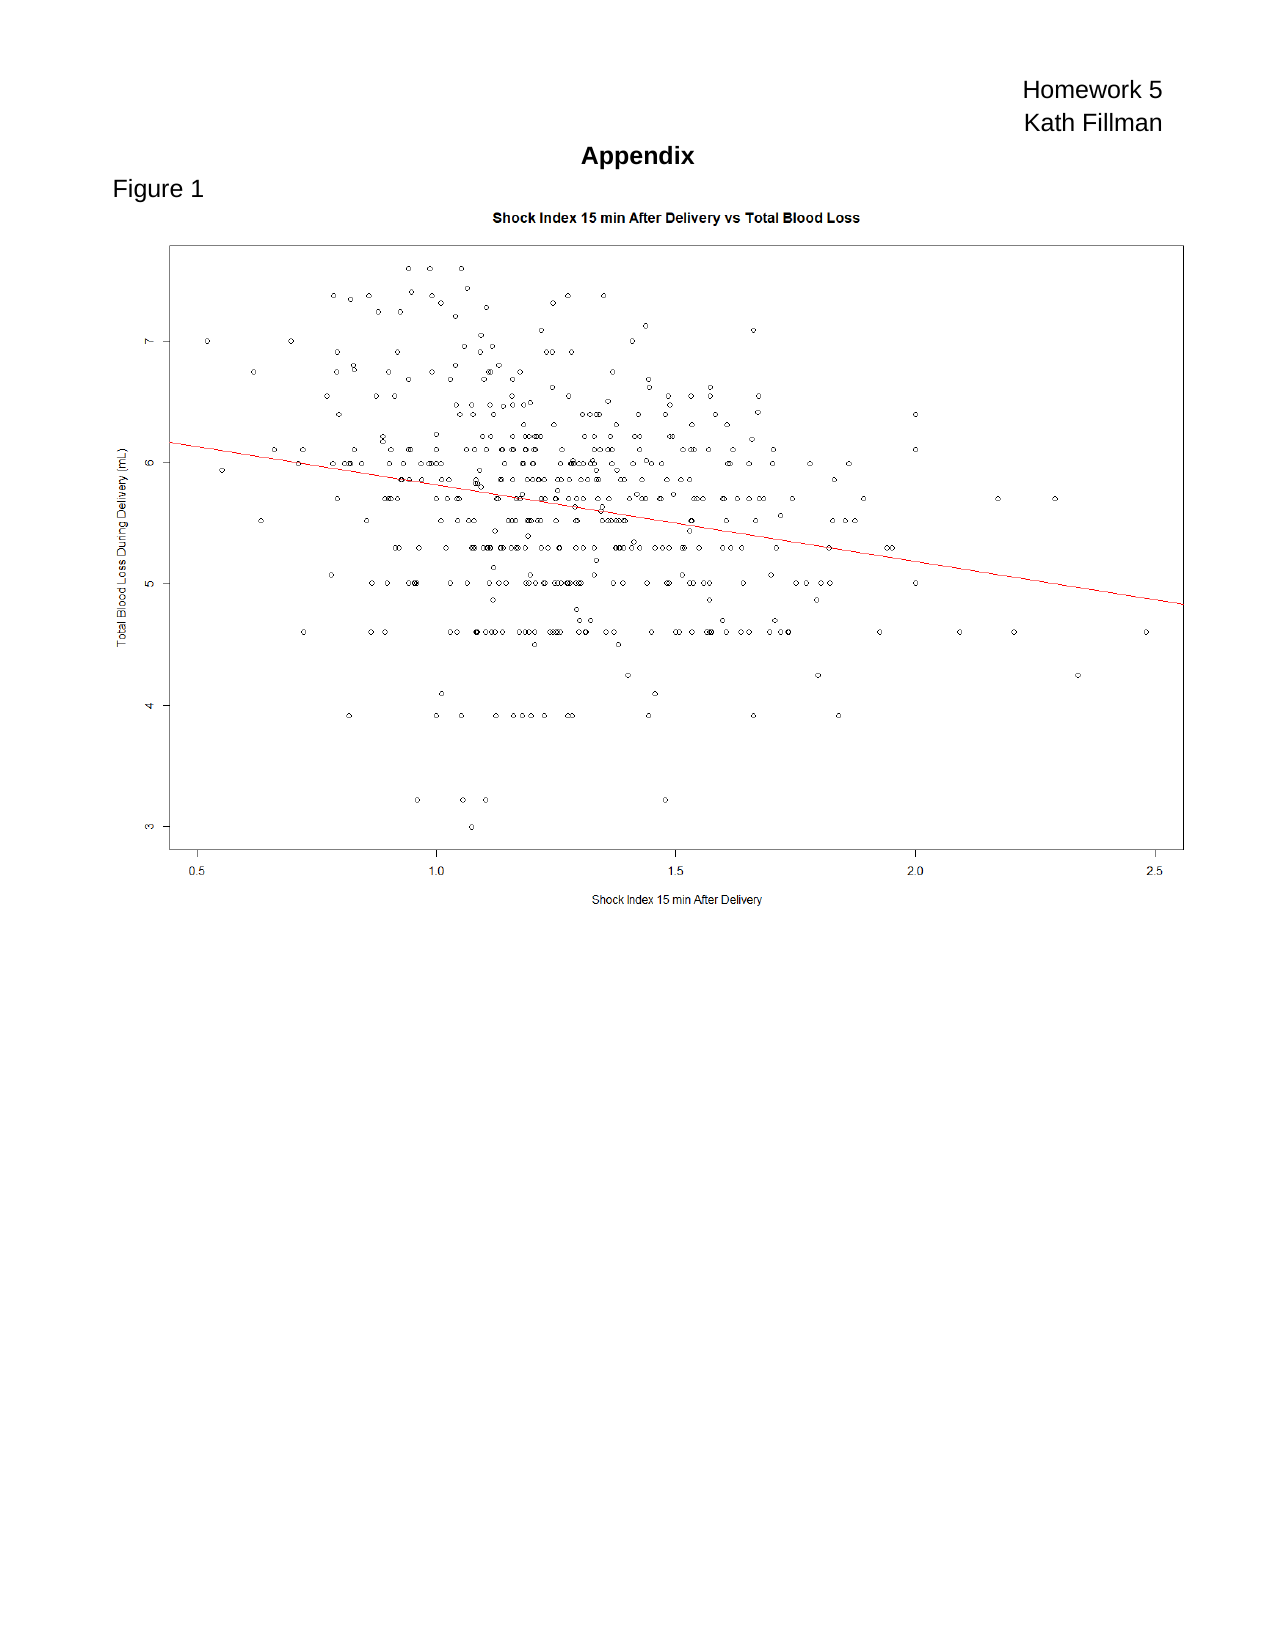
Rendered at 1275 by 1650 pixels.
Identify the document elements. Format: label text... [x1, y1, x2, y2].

text Appendix [112, 141, 1162, 170]
text Figure 1 [112, 174, 1162, 203]
picture [112, 207, 1189, 921]
